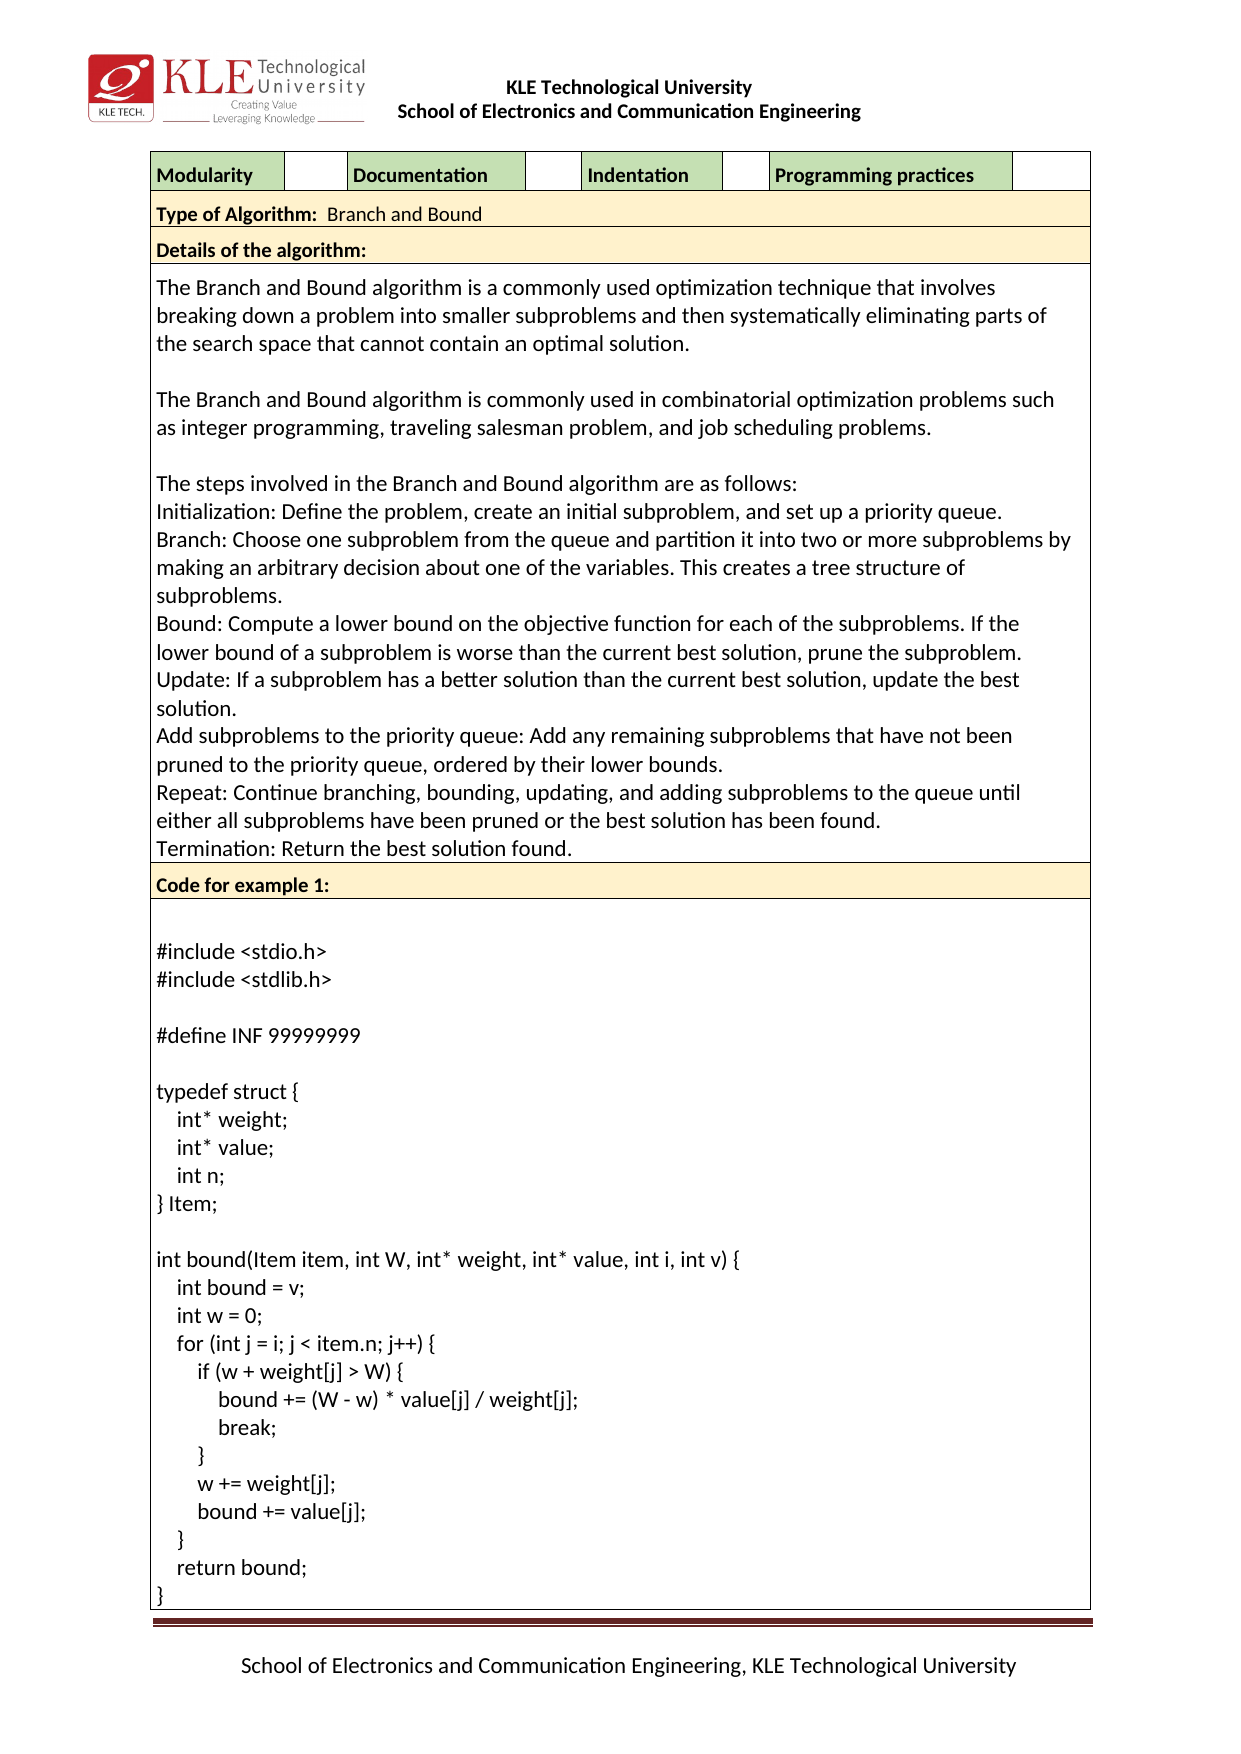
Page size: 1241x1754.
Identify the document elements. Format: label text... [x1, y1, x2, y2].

table_cell Type of Algorithm: Branch and Bound [151, 191, 1090, 226]
picture [88, 50, 368, 125]
table_cell The Branch and Bound algorithm is a commonly used optimization technique that involves breaking down a problem into smaller subproblems and then systematically eliminating parts of the search space that cannot contain an optimal solution. The Branch and Bound algorithm is commonly used in combinatorial optimization problems such as integer programming, traveling salesman problem, and job scheduling problems. The steps involved in the Branch and Bound algorithm are as follows: Initialization: Define the problem, create an initial subproblem, and set up a priority queue. Branch: Choose one subproblem from the queue and partition it into two or more subproblems by making an arbitrary decision about one of the variables. This creates a tree structure of subproblems. Bound: Compute a lower bound on the objective function for each of the subproblems. If the lower bound of a subproblem is worse than the current best solution, prune the subproblem. Update: If a subproblem has a better solution than the current best solution, update the best solution. Add subproblems to the priority queue: Add any remaining subproblems that have not been pruned to the priority queue, ordered by their lower bounds. Repeat: Continue branching, bounding, updating, and adding subproblems to the queue until either all subproblems have been pruned or the best solution has been found. Termination: Return the best solution found. [151, 264, 1090, 862]
table_header Documentation [348, 152, 525, 190]
table_cell Code for example 1: [151, 863, 1090, 898]
table_header Indentation [582, 152, 722, 190]
table_header [285, 152, 347, 190]
table_header [1013, 152, 1090, 190]
table_header Programming practices [770, 152, 1012, 190]
table_cell Details of the algorithm: [151, 227, 1090, 262]
table_header [526, 152, 581, 190]
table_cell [151, 899, 1090, 1609]
table_header Modularity [151, 152, 284, 190]
table_header [723, 152, 769, 190]
